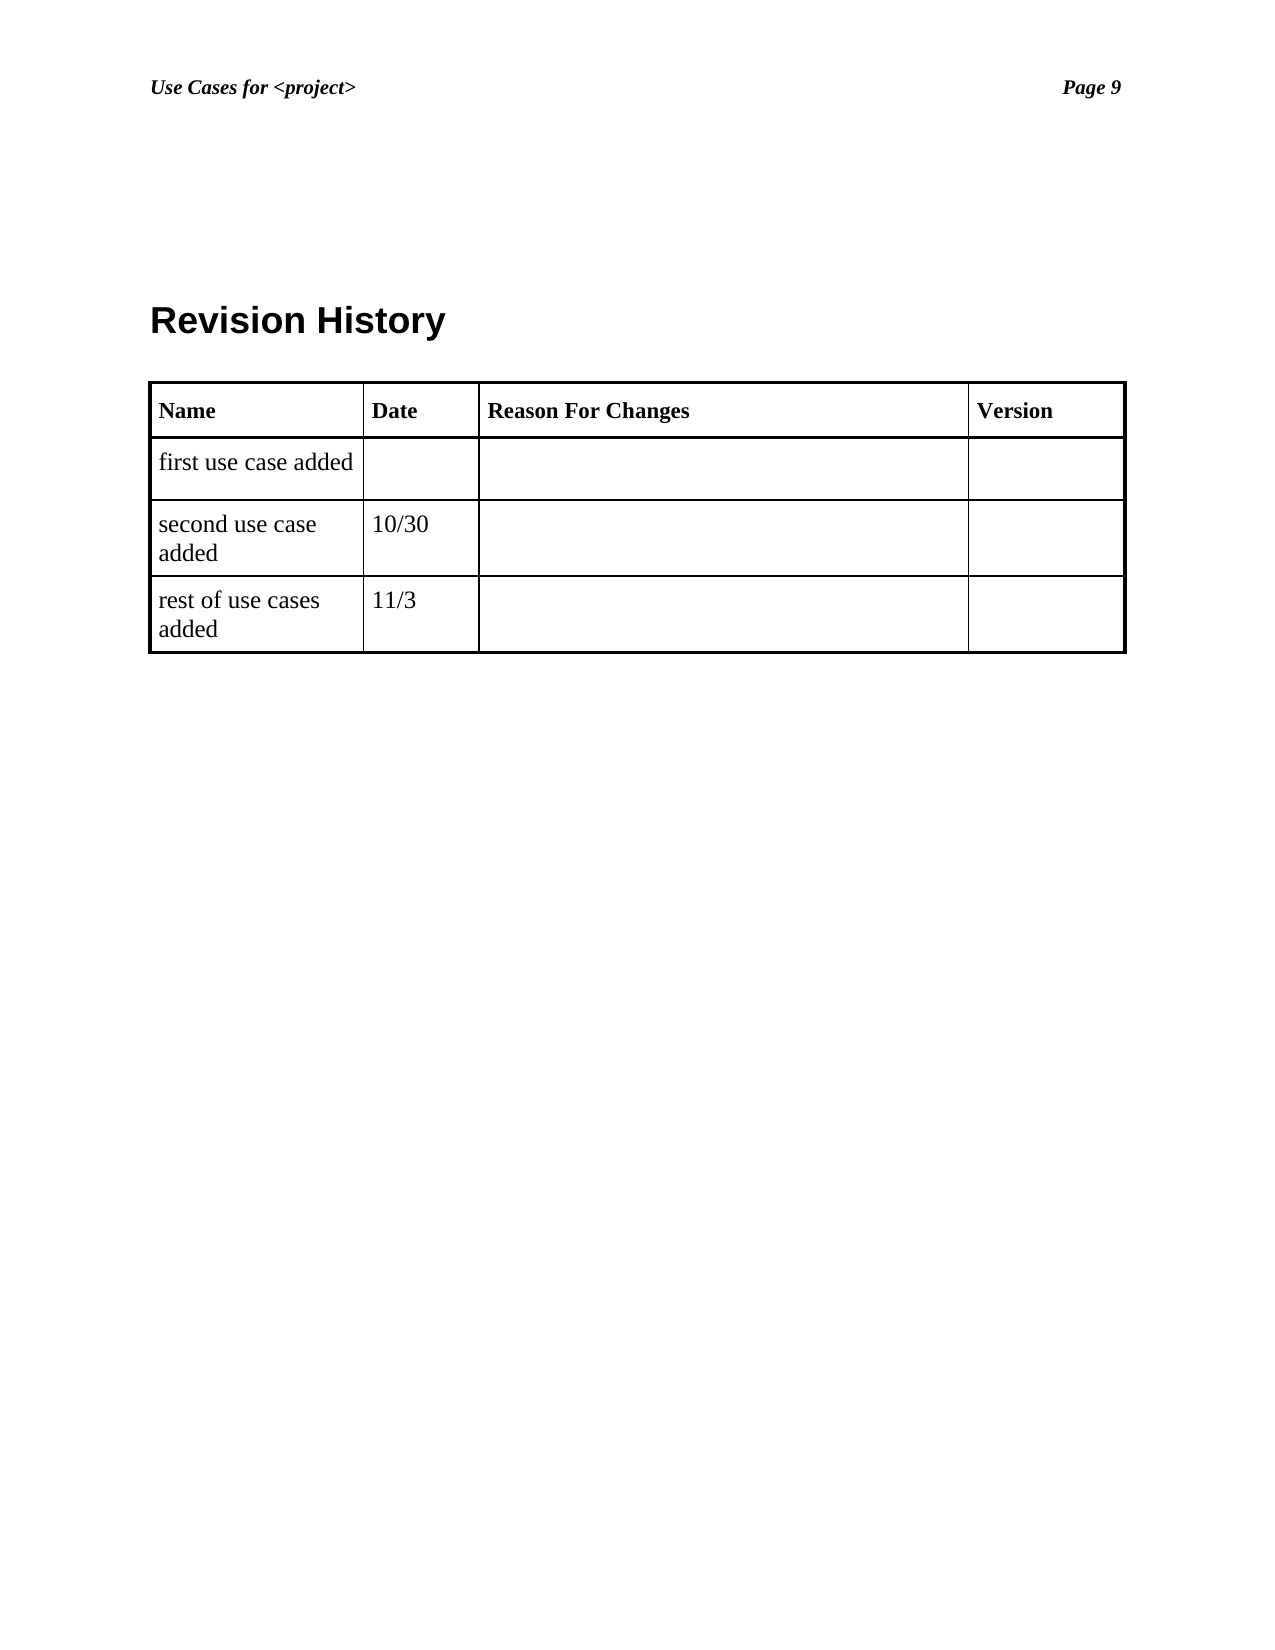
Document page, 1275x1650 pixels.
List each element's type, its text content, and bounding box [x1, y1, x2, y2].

table_cell 11/3 [364, 577, 478, 651]
table_cell [969, 439, 1123, 499]
title Revision History [150, 298, 1125, 341]
table_cell [480, 577, 968, 651]
table_cell [969, 577, 1123, 651]
table_cell [364, 439, 478, 499]
table_header Name [152, 384, 363, 436]
table_header Version [969, 384, 1123, 436]
table_cell 10/30 [364, 501, 478, 575]
table_header Date [364, 384, 478, 436]
table_cell [969, 501, 1123, 575]
table_cell rest of use cases added [152, 577, 363, 651]
table_cell second use case added [152, 501, 363, 575]
table_header Reason For Changes [480, 384, 968, 436]
table_cell first use case added [152, 439, 363, 499]
table_cell [480, 501, 968, 575]
table_cell [480, 439, 968, 499]
